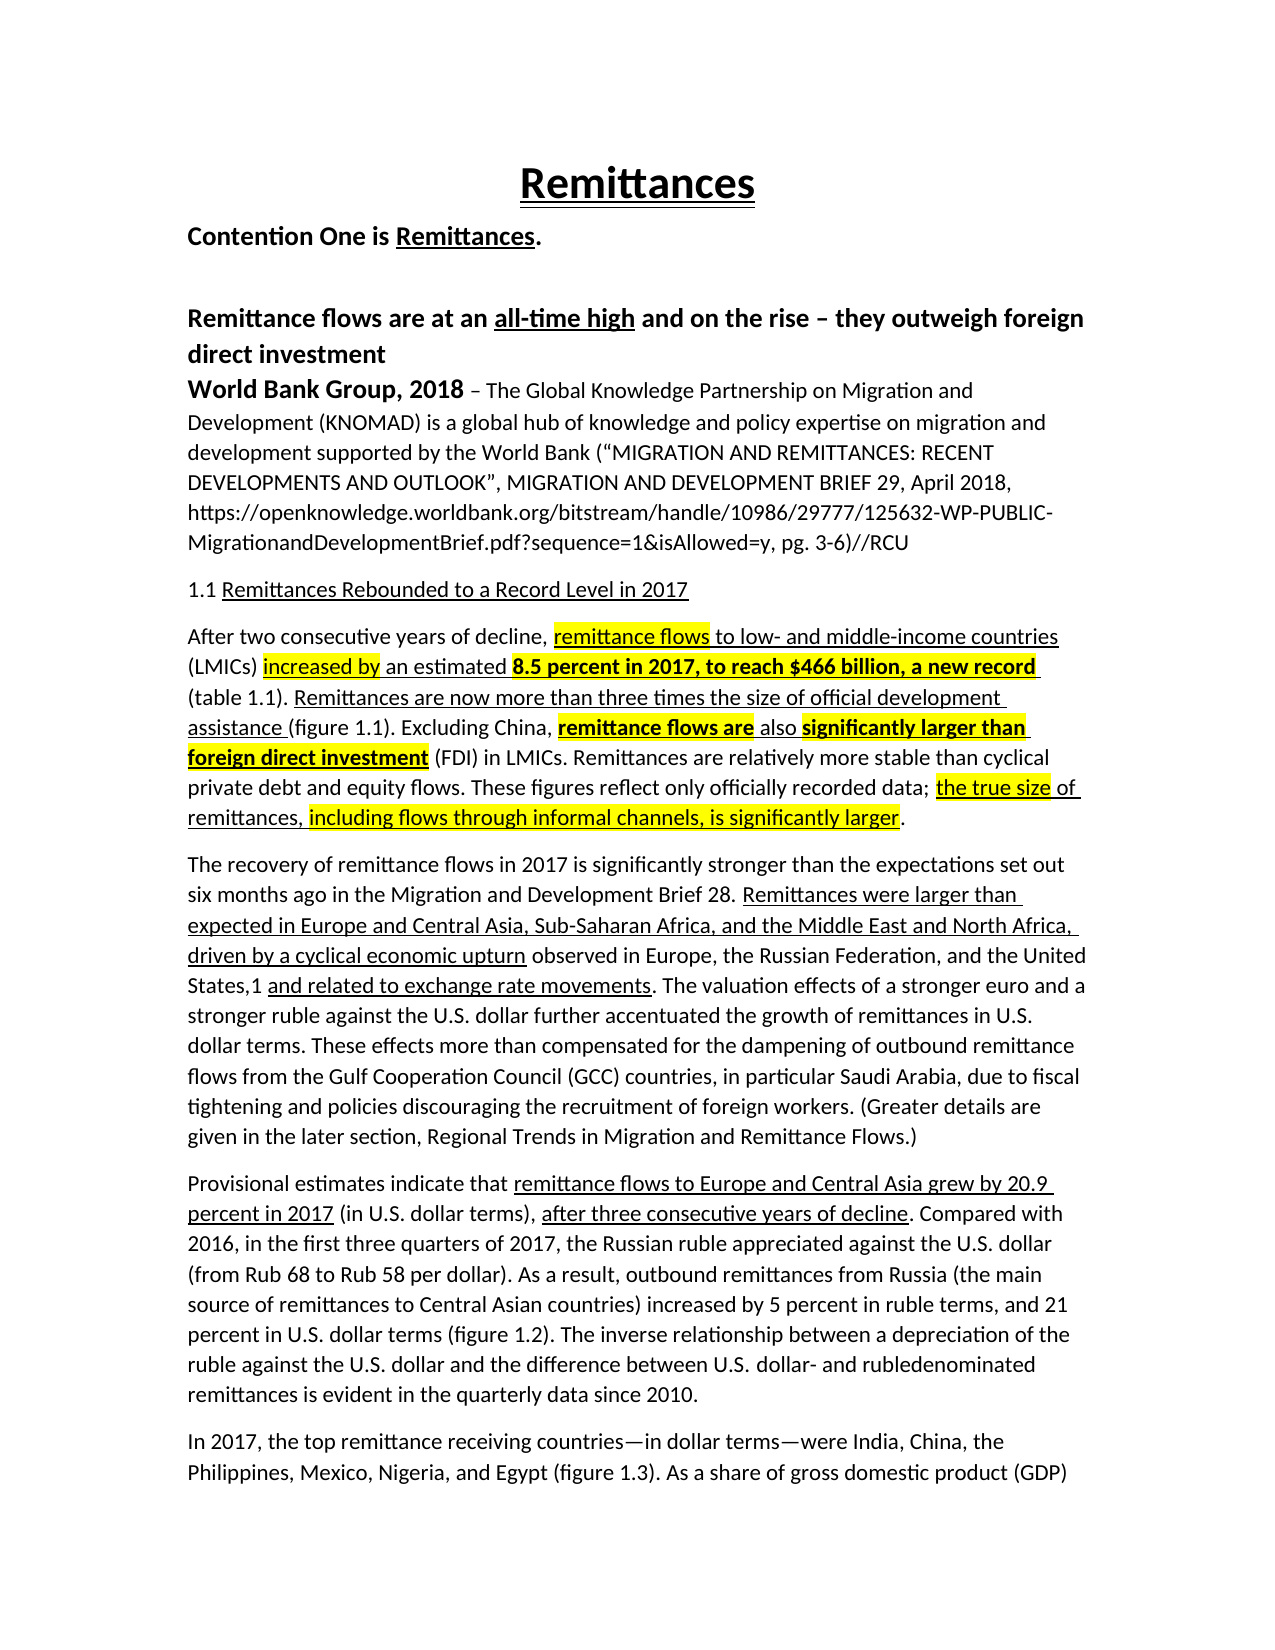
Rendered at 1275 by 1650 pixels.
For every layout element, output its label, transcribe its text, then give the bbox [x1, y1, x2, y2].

text After two consecutive years of decline, remittance flows to low- and middle-income countries (LMICs) increased by an estimated 8.5 percent in 2017, to reach $466 billion, a new record (table 1.1). Remittances are now more than three times the size of official development assistance (figure 1.1). Excluding China, remittance flows are also significantly larger than foreign direct investment (FDI) in LMICs. Remittances are relatively more stable than cyclical private debt and equity flows. These figures reflect only officially recorded data; the true size of remittances, including flows through informal channels, is significantly larger. [187, 622, 1087, 831]
text The recovery of remittance flows in 2017 is significantly stronger than the expectations set out six months ago in the Migration and Development Brief 28. Remittances were larger than expected in Europe and Central Asia, Sub-Saharan Africa, and the Middle East and North Africa, driven by a cyclical economic upturn observed in Europe, the Russian Federation, and the United States,1 and related to exchange rate movements. The valuation effects of a stronger euro and a stronger ruble against the U.S. dollar further accentuated the growth of remittances in U.S. dollar terms. These effects more than compensated for the dampening of outbound remittance flows from the Gulf Cooperation Council (GCC) countries, in particular Saudi Arabia, due to fiscal tightening and policies discouraging the recruitment of foreign workers. (Greater details are given in the later section, Regional Trends in Migration and Remittance Flows.) [187, 850, 1087, 1150]
subtitle Remittances [187, 154, 1087, 210]
text World Bank Group, 2018 – The Global Knowledge Partnership on Migration and Development (KNOMAD) is a global hub of knowledge and policy expertise on migration and development supported by the World Bank (“MIGRATION AND REMITTANCES: RECENT DEVELOPMENTS AND OUTLOOK”, MIGRATION AND DEVELOPMENT BRIEF 29, April 2018, https://openknowledge.worldbank.org/bitstream/handle/10986/29777/125632-WP-PUBLIC-MigrationandDevelopmentBrief.pdf?sequence=1&isAllowed=y, pg. 3-6)//RCU [187, 372, 1087, 556]
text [187, 1427, 1087, 1486]
subtitle Remittance flows are at an all-time high and on the rise – they outweigh foreign direct investment [187, 301, 1087, 370]
subtitle Contention One is Remittances. [187, 219, 1087, 252]
text Provisional estimates indicate that remittance flows to Europe and Central Asia grew by 20.9 percent in 2017 (in U.S. dollar terms), after three consecutive years of decline. Compared with 2016, in the first three quarters of 2017, the Russian ruble appreciated against the U.S. dollar (from Rub 68 to Rub 58 per dollar). As a result, outbound remittances from Russia (the main source of remittances to Central Asian countries) increased by 5 percent in ruble terms, and 21 percent in U.S. dollar terms (figure 1.2). The inverse relationship between a depreciation of the ruble against the U.S. dollar and the difference between U.S. dollar- and rubledenominated remittances is evident in the quarterly data since 2010. [187, 1169, 1087, 1408]
text 1.1 Remittances Rebounded to a Record Level in 2017 [187, 575, 1087, 603]
